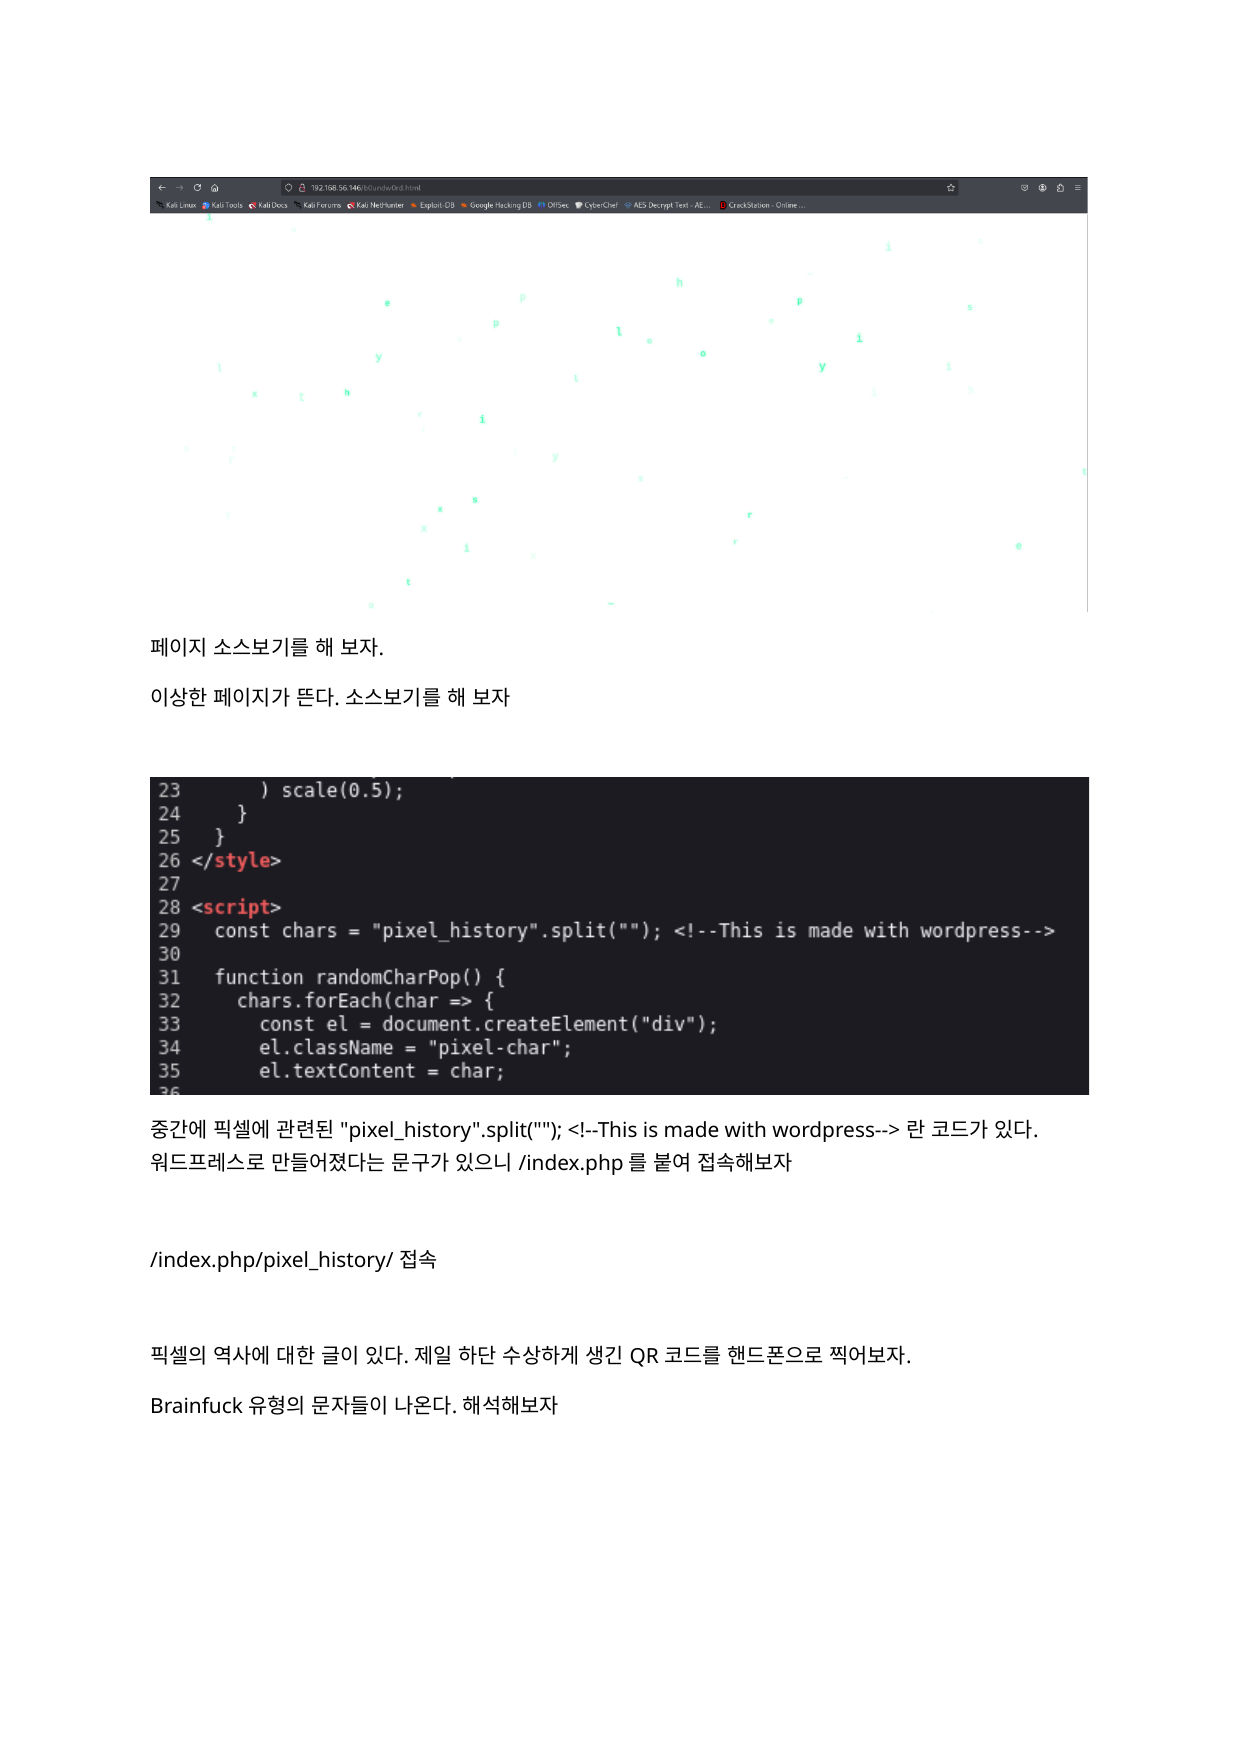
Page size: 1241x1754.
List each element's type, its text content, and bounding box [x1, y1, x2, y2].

text 이상한 페이지가 뜬다. 소스보기를 해 보자 [150, 681, 1090, 711]
text /index.php/pixel_history/ 접속 [150, 1243, 1090, 1273]
picture [150, 777, 1090, 1095]
text Brainfuck 유형의 문자들이 나온다. 해석해보자 [150, 1389, 1090, 1419]
text 픽셀의 역사에 대한 글이 있다. 제일 하단 수상하게 생긴 QR 코드를 핸드폰으로 찍어보자. [150, 1339, 1090, 1370]
text 페이지 소스보기를 해 보자. [150, 632, 1090, 662]
text 중간에 픽셀에 관련된 "pixel_history".split(""); <!--This is made with wordpress--> 란 코드가 있다. 워드프레스로 만들어졌다는 문구가 있으니 /index.php를 붙여 접속해보자 [150, 1113, 1090, 1177]
picture [150, 177, 1088, 613]
